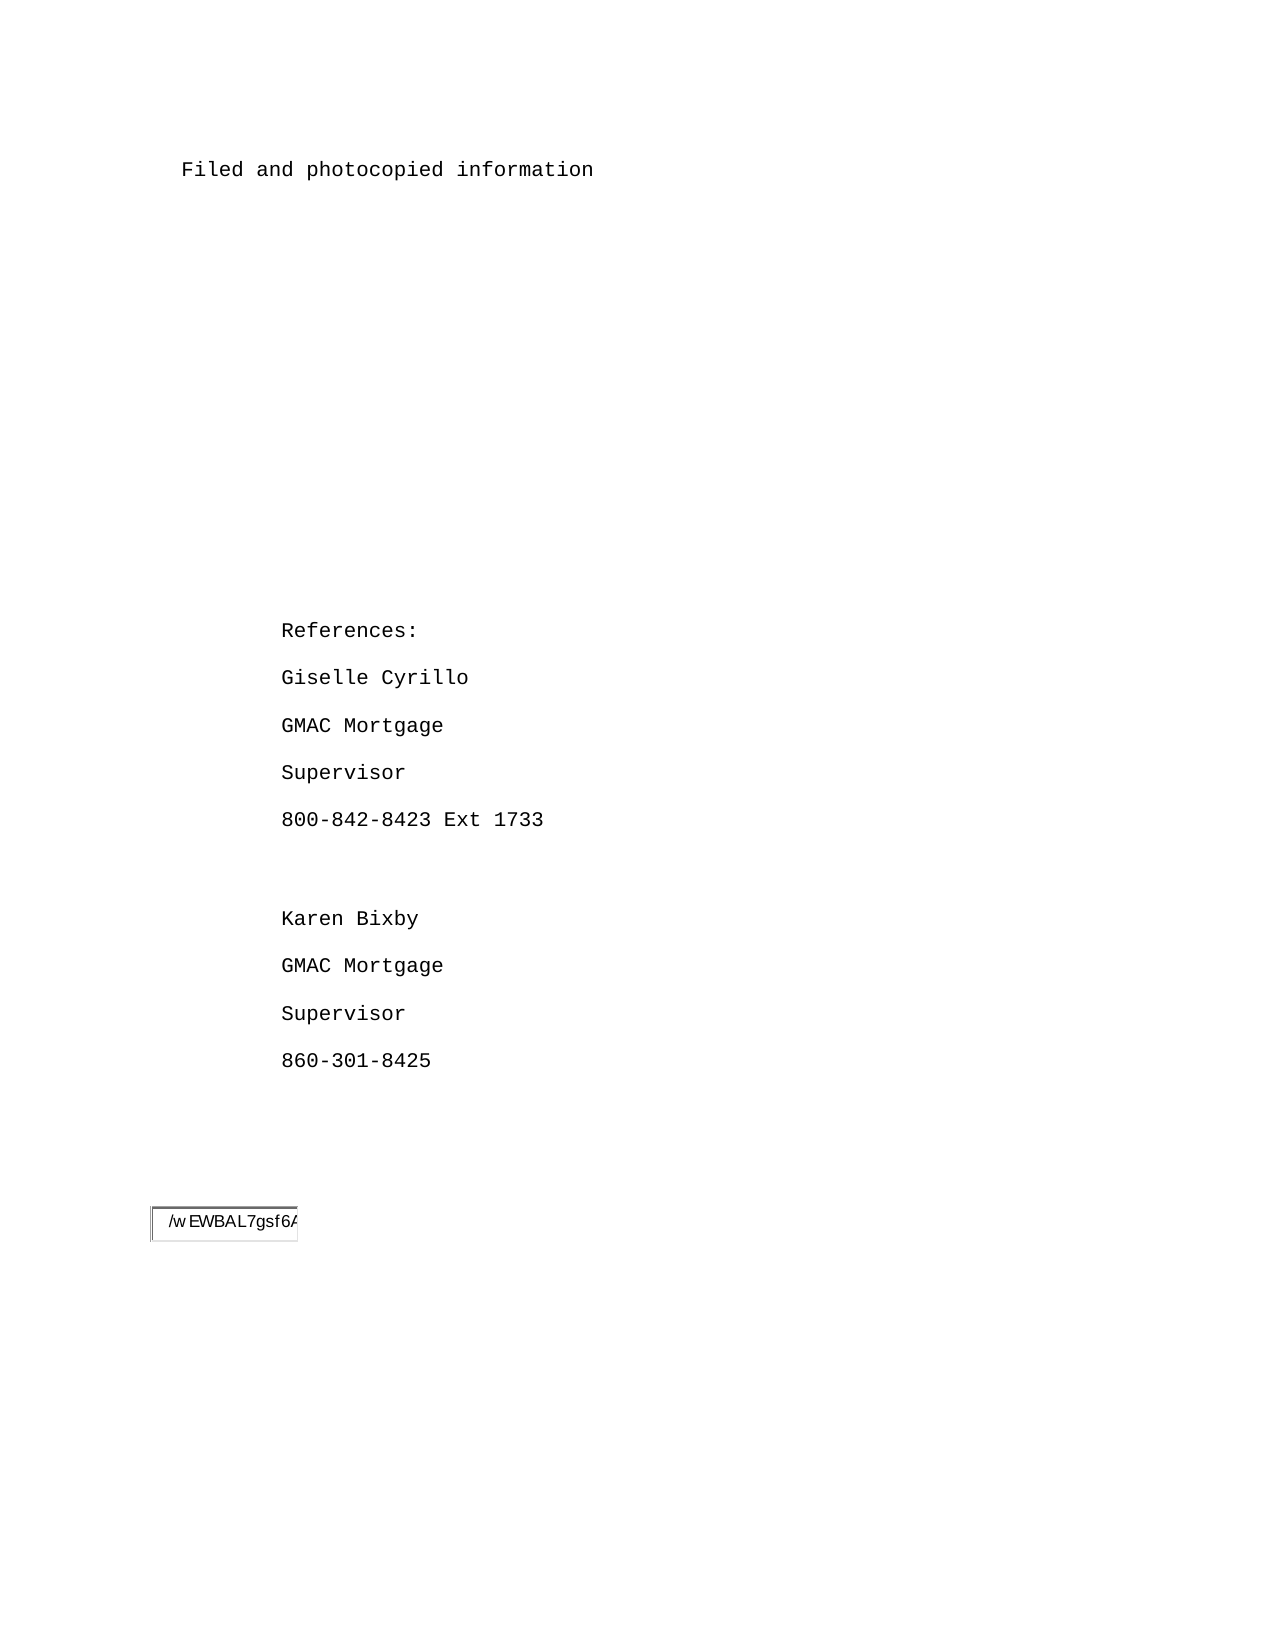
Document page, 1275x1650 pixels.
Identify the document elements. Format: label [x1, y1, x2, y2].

table_header [150, 150, 1125, 1243]
